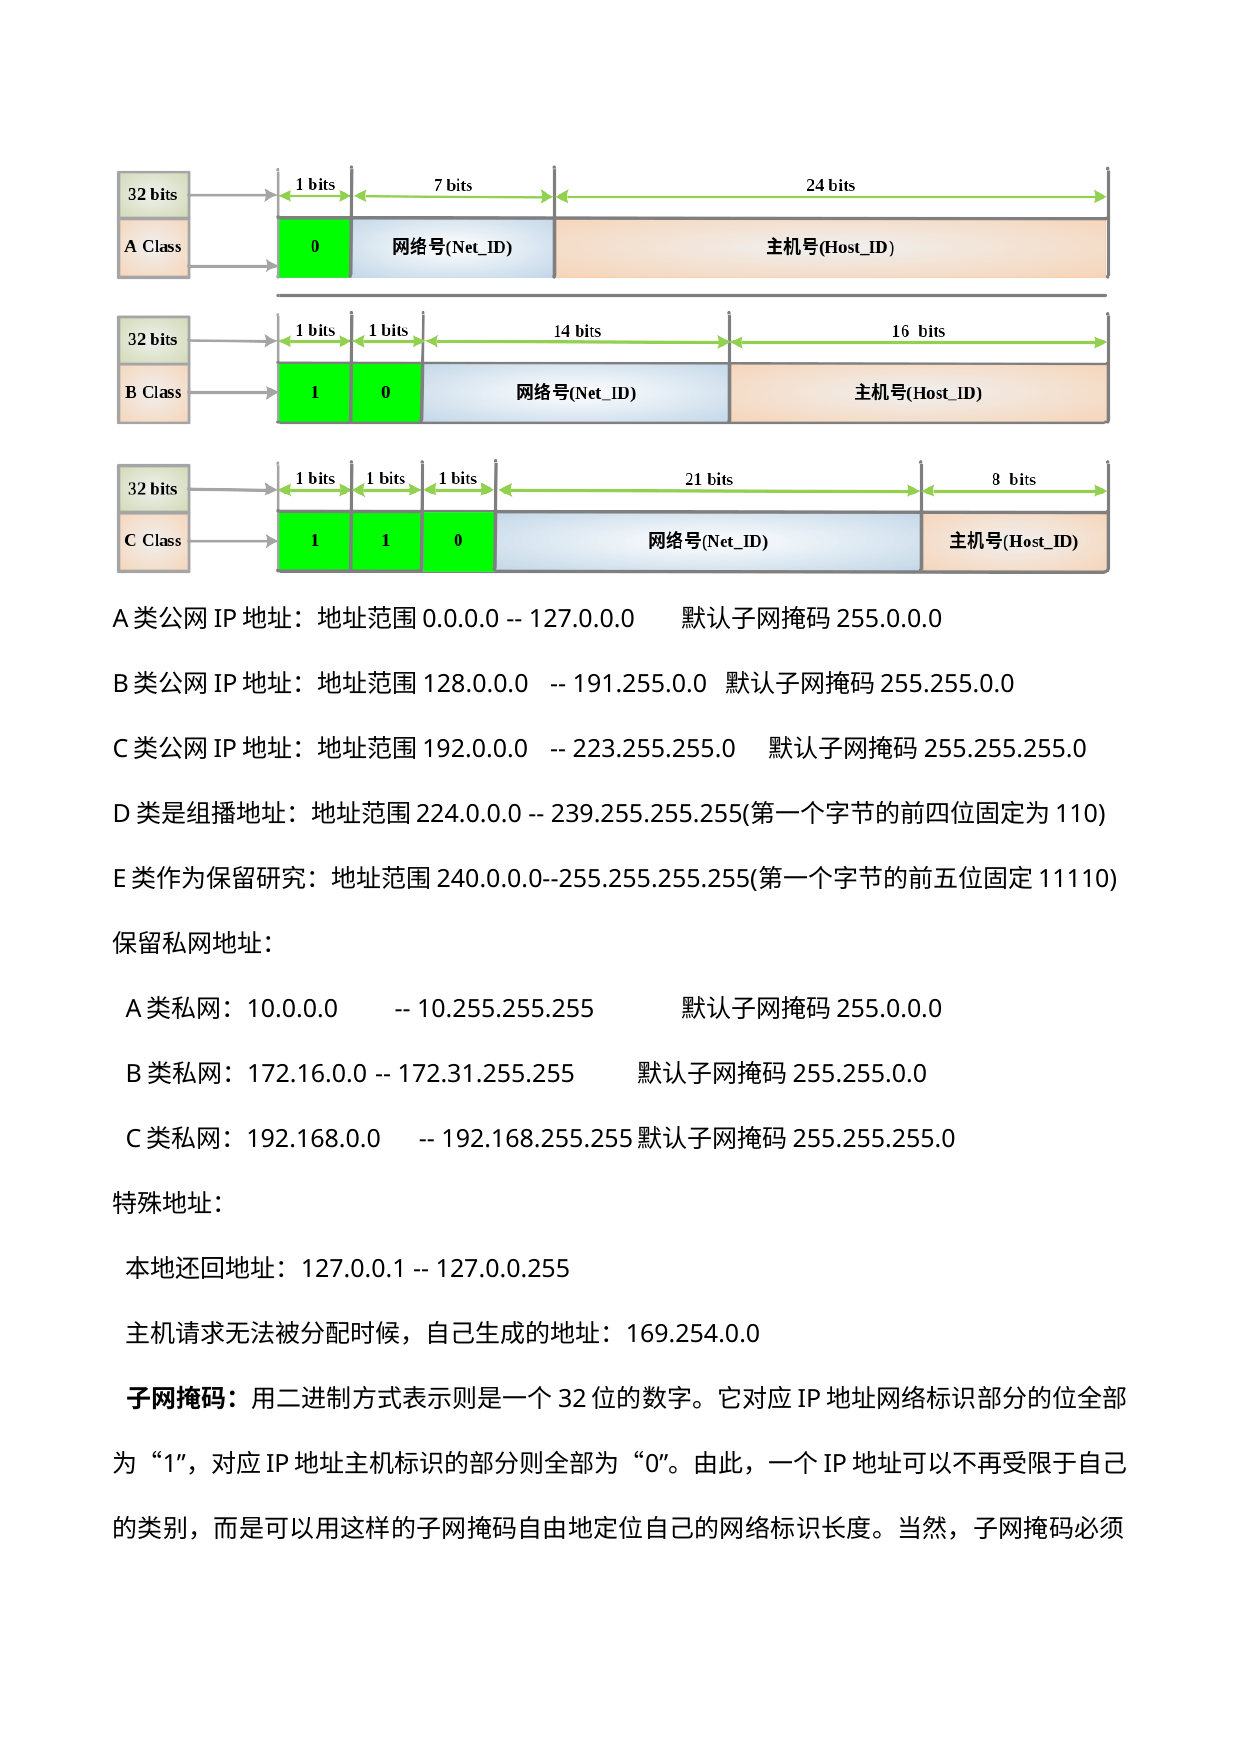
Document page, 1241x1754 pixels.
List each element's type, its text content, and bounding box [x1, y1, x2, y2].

text D类是组播地址：地址范围224.0.0.0 -- 239.255.255.255(第一个字节的前四位固定为110) [112, 779, 1128, 844]
text A类私网：10.0.0.0 -- 10.255.255.255 默认子网掩码255.0.0.0 [112, 974, 1128, 1039]
text 主机请求无法被分配时候，自己生成的地址：169.254.0.0 [112, 1299, 1128, 1364]
text 保留私网地址： [112, 909, 1128, 974]
text C类私网：192.168.0.0 -- 192.168.255.255 默认子网掩码255.255.255.0 [112, 1104, 1128, 1169]
text 特殊地址： [112, 1169, 1128, 1234]
text C类公网IP地址：地址范围192.0.0.0 -- 223.255.255.0 默认子网掩码255.255.255.0 [112, 714, 1128, 779]
text 本地还回地址：127.0.0.1 -- 127.0.0.255 [112, 1234, 1128, 1299]
text B类私网：172.16.0.0 -- 172.31.255.255 默认子网掩码255.255.0.0 [112, 1039, 1128, 1104]
text E类作为保留研究：地址范围240.0.0.0--255.255.255.255(第一个字节的前五位固定11110) [112, 844, 1128, 909]
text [112, 1364, 1128, 1559]
text B类公网IP地址：地址范围128.0.0.0 -- 191.255.0.0 默认子网掩码255.255.0.0 [112, 649, 1128, 714]
text A类公网IP地址：地址范围0.0.0.0 -- 127.0.0.0 默认子网掩码255.0.0.0 [112, 584, 1128, 649]
